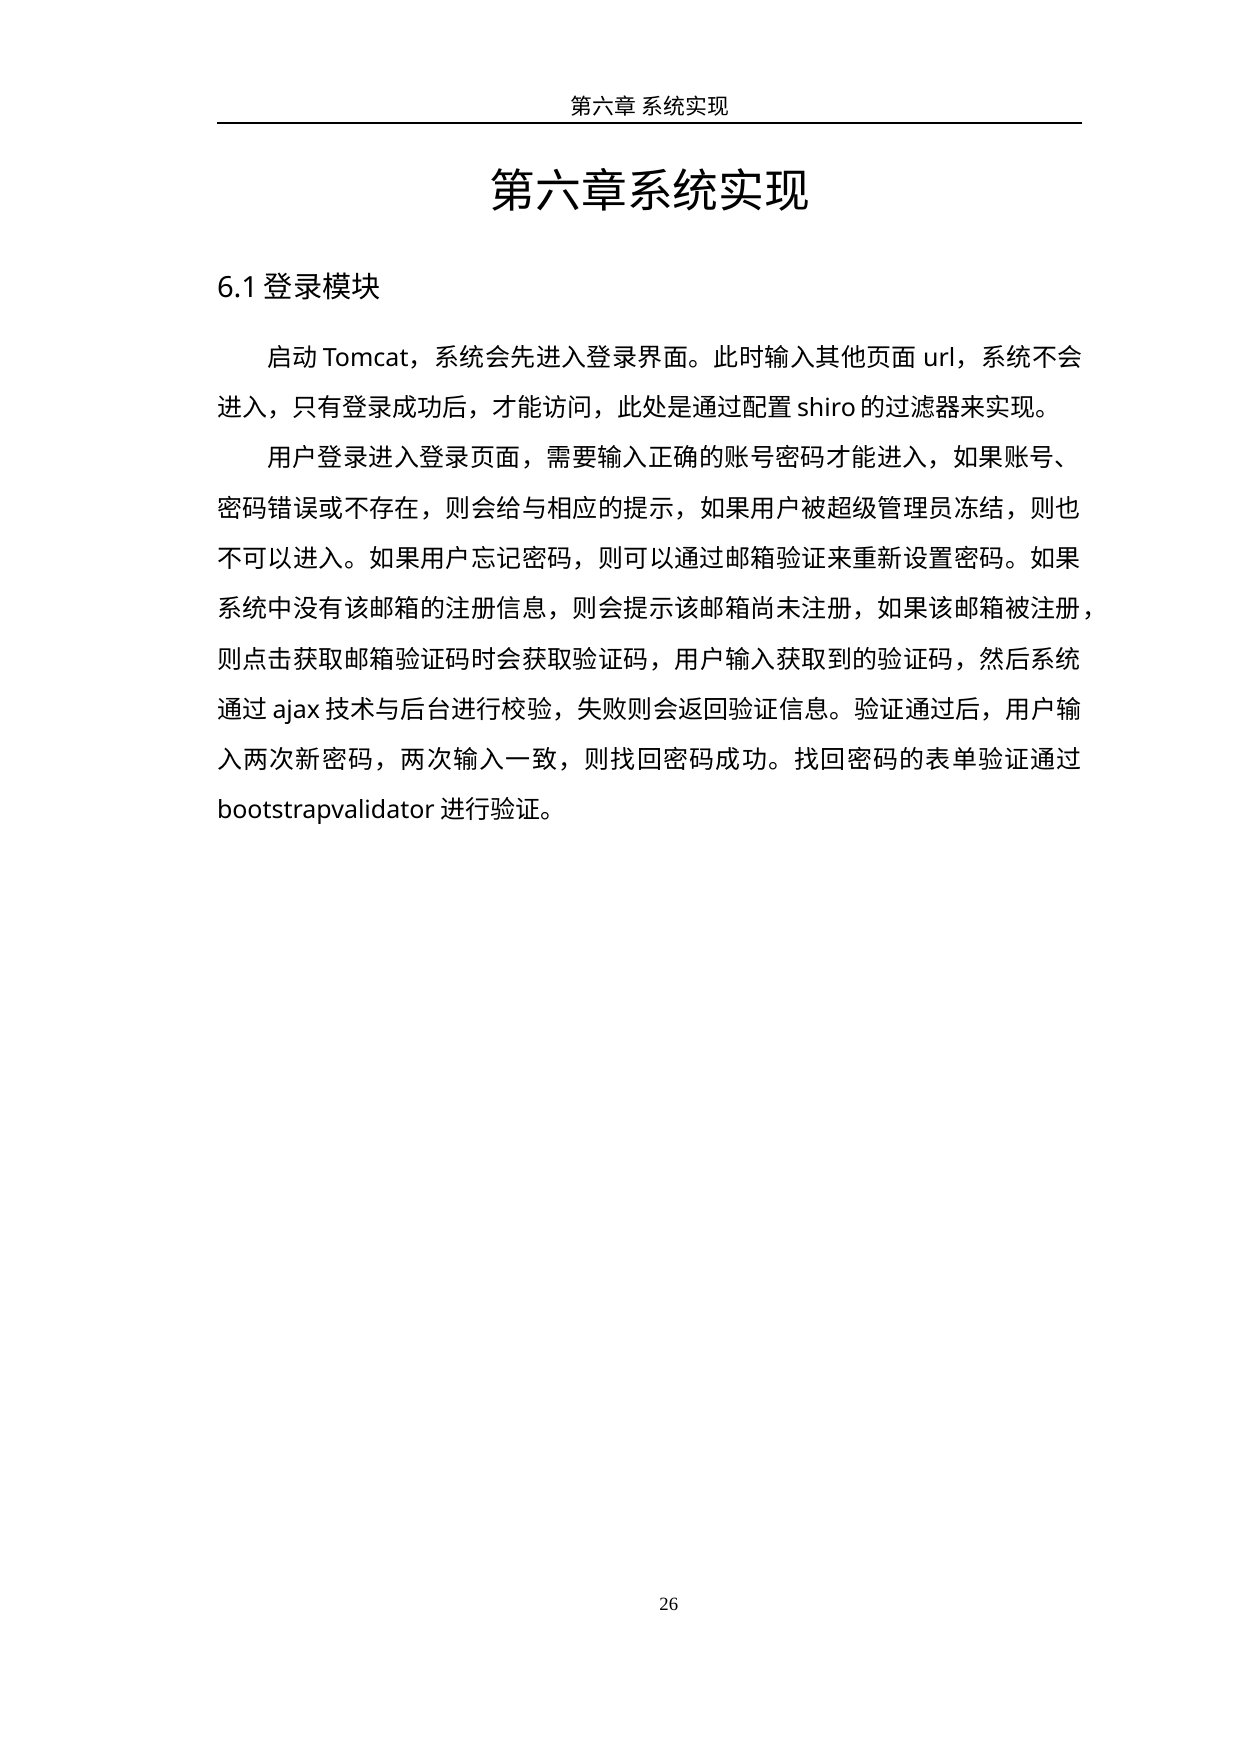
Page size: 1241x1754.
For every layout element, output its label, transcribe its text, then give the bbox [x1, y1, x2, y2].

subtitle 第六章系统实现 [217, 150, 1082, 224]
text 启动Tomcat，系统会先进入登录界面。此时输入其他页面url，系统不会进入，只有登录成功后，才能访问，此处是通过配置shiro的过滤器来实现。 [217, 337, 1082, 425]
text 用户登录进入登录页面，需要输入正确的账号密码才能进入，如果账号、密码错误或不存在，则会给与相应的提示，如果用户被超级管理员冻结，则也不可以进入。如果用户忘记密码，则可以通过邮箱验证来重新设置密码。如果系统中没有该邮箱的注册信息，则会提示该邮箱尚未注册，如果该邮箱被注册，则点击获取邮箱验证码时会获取验证码，用户输入获取到的验证码，然后系统通过ajax技术与后台进行校验，失败则会返回验证信息。验证通过后，用户输入两次新密码，两次输入一致，则找回密码成功。找回密码的表单验证通过bootstrapvalidator进行验证。 [217, 437, 1082, 827]
subtitle 6.1登录模块 [217, 248, 1082, 322]
